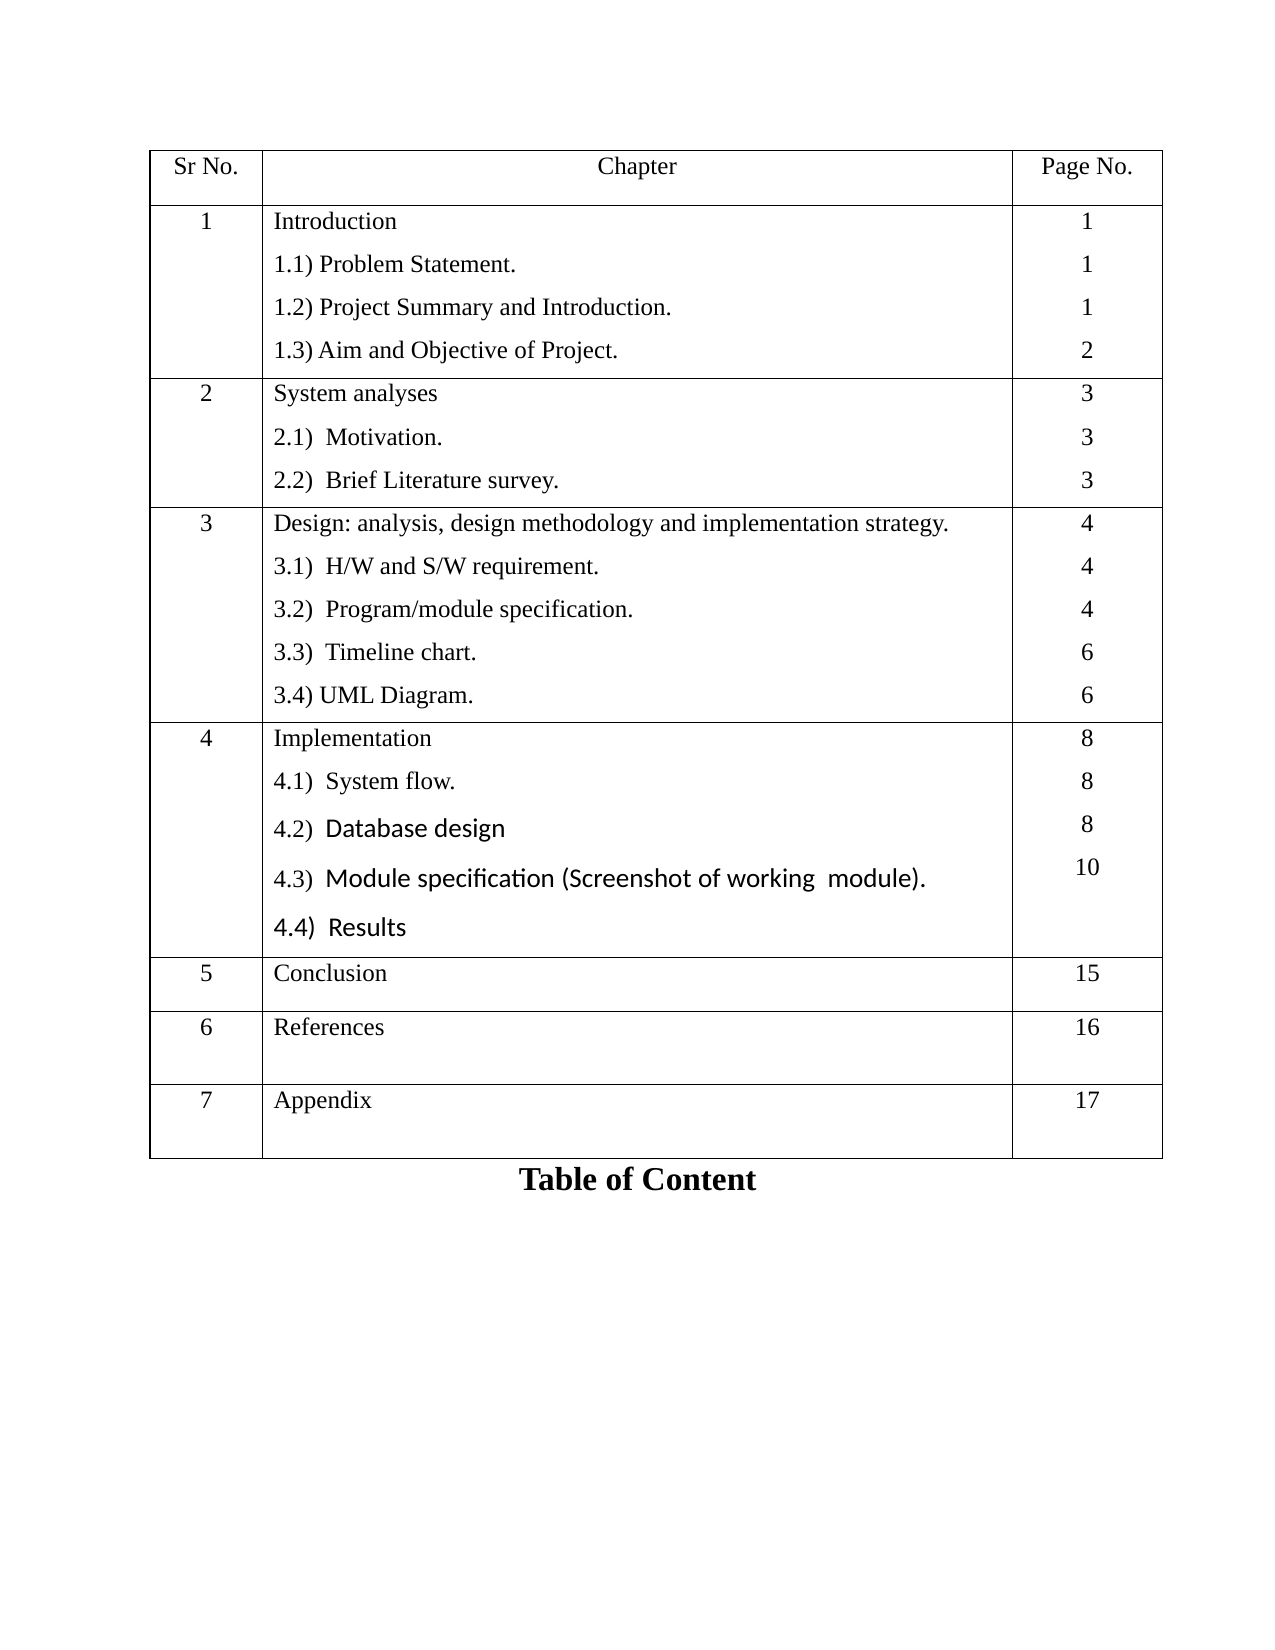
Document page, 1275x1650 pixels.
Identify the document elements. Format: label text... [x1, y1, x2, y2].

table_cell 4 [151, 723, 262, 957]
table_cell System analyses 2.1) Motivation. 2.2) Brief Literature survey. [263, 379, 1012, 507]
table_cell Introduction 1.1) Problem Statement. 1.2) Project Summary and Introduction. 1.3) Aim and Objective of Project. [263, 206, 1012, 377]
table_cell 4 4 4 6 6 [1013, 508, 1162, 722]
table_cell Design: analysis, design methodology and implementation strategy. 3.1) H/W and S/W requirement. 3.2) Program/module specification. 3.3) Timeline chart. 3.4) UML Diagram. [263, 508, 1012, 722]
table_cell Implementation 4.1) System flow. 4.2) Database design 4.3) Module specification (Screenshot of working module). 4.4) Results [263, 723, 1012, 957]
table_cell 3 [151, 508, 262, 722]
table_cell 5 [151, 958, 262, 1011]
table_cell 1 1 1 2 [1013, 206, 1162, 377]
table_cell 15 [1013, 958, 1162, 1011]
table_header Chapter [263, 151, 1012, 205]
table_cell 16 [1013, 1012, 1162, 1084]
text Table of Content [150, 1159, 1125, 1197]
table_header Sr No. [151, 151, 262, 205]
table_cell 1 [151, 206, 262, 377]
table_cell 6 [151, 1012, 262, 1084]
table_cell 7 [151, 1085, 262, 1158]
table_cell Appendix [263, 1085, 1012, 1158]
table_cell References [263, 1012, 1012, 1084]
table_cell Conclusion [263, 958, 1012, 1011]
table_cell 3 3 3 [1013, 379, 1162, 507]
table_header Page No. [1013, 151, 1162, 205]
table_cell 2 [151, 379, 262, 507]
table_cell 17 [1013, 1085, 1162, 1158]
table_cell 8 8 8 10 [1013, 723, 1162, 957]
